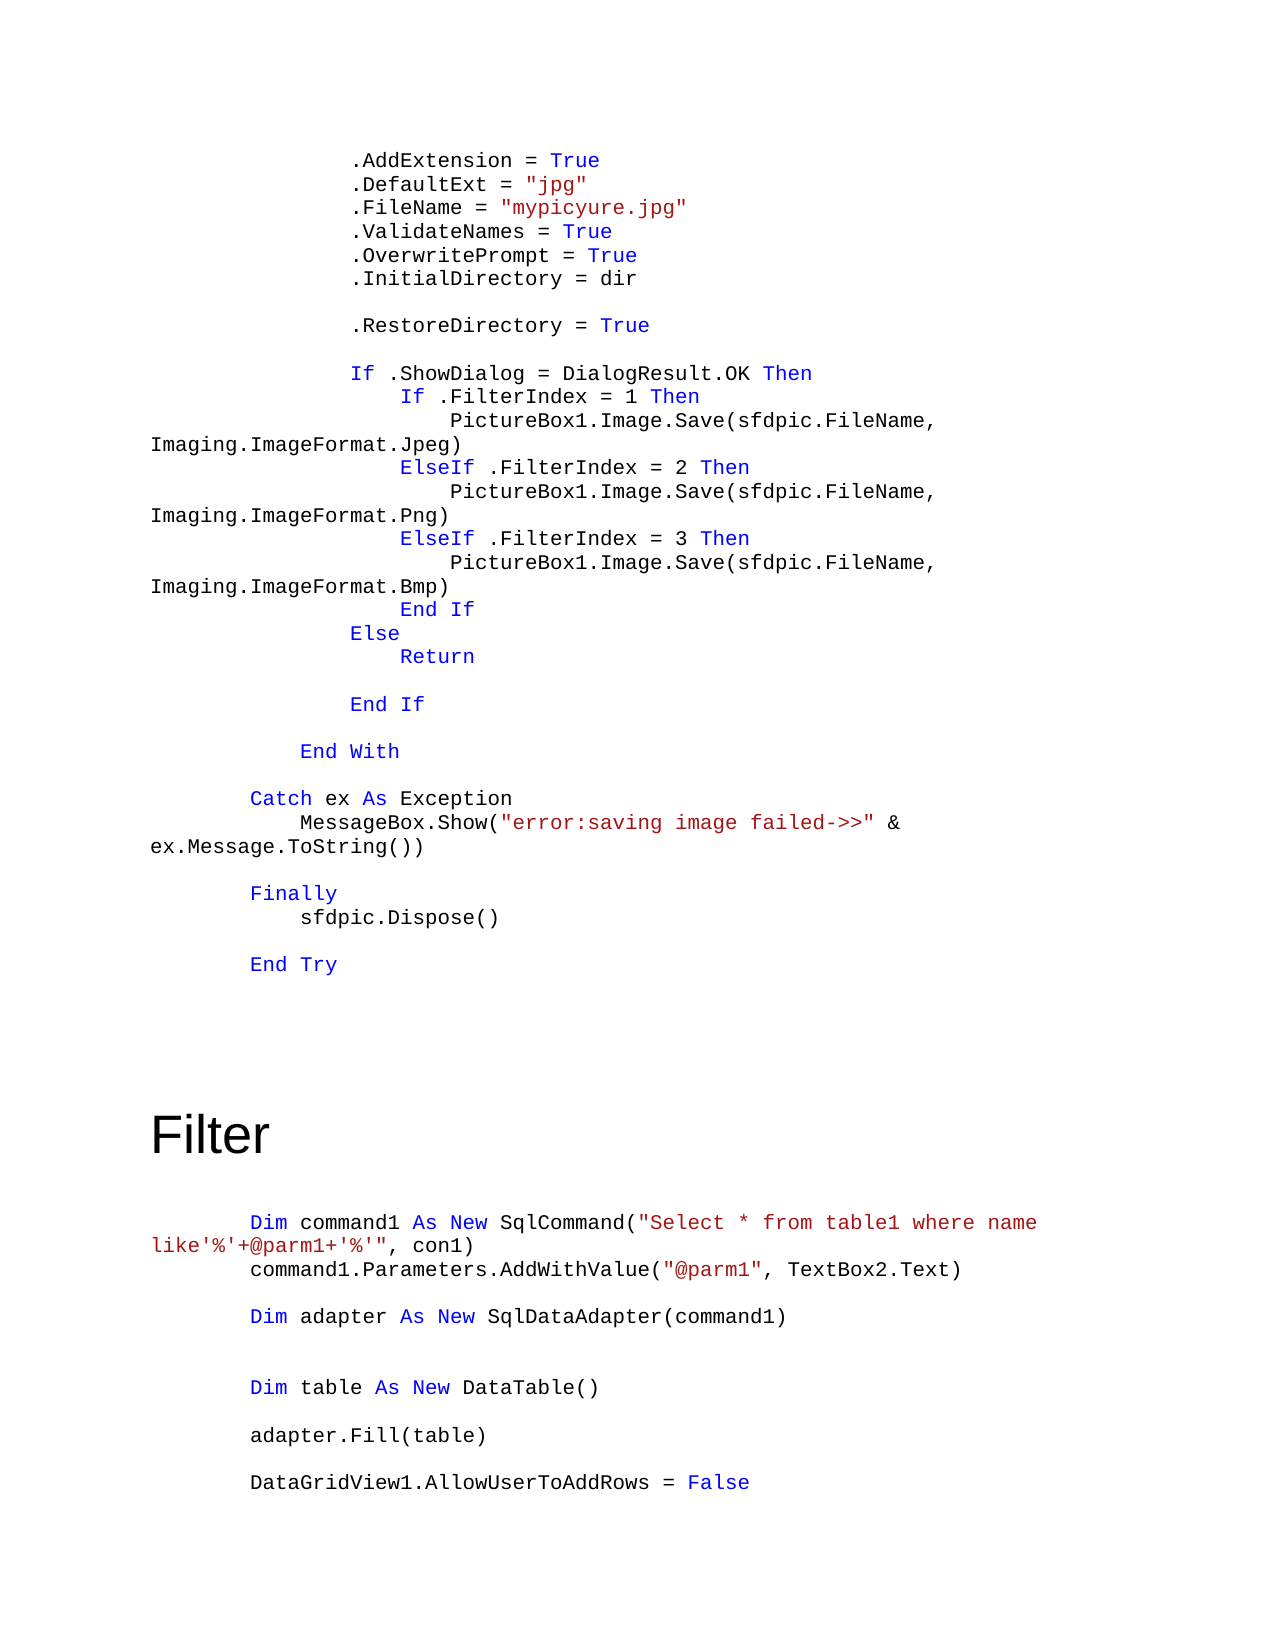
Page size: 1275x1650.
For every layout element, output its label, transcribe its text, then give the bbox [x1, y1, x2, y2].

text If .ShowDialog = DialogResult.OK Then [150, 363, 1125, 386]
text Dim table As New DataTable() [150, 1377, 1125, 1401]
text .OverwritePrompt = True [150, 244, 1125, 268]
text .InitialDirectory = dir [150, 268, 1125, 292]
text End Try [150, 954, 1125, 978]
text adapter.Fill(table) [150, 1424, 1125, 1448]
text Filter [150, 1102, 1125, 1164]
text PictureBox1.Image.Save(sfdpic.FileName, Imaging.ImageFormat.Jpeg) [150, 410, 1125, 457]
text sfdpic.Dispose() [150, 907, 1125, 930]
text If .FilterIndex = 1 Then [150, 386, 1125, 410]
text .DefaultExt = "jpg" [150, 174, 1125, 197]
text End If [150, 599, 1125, 623]
text MessageBox.Show("error:saving image failed->>" & ex.Message.ToString()) [150, 812, 1125, 859]
text PictureBox1.Image.Save(sfdpic.FileName, Imaging.ImageFormat.Bmp) [150, 552, 1125, 599]
text .FileName = "mypicyure.jpg" [150, 197, 1125, 221]
text End With [150, 741, 1125, 765]
text command1.Parameters.AddWithValue("@parm1", TextBox2.Text) [150, 1259, 1125, 1283]
text Dim command1 As New SqlCommand("Select * from table1 where name like'%'+@parm1+'%'", con1) [150, 1212, 1125, 1259]
text .ValidateNames = True [150, 221, 1125, 244]
text Dim adapter As New SqlDataAdapter(command1) [150, 1306, 1125, 1330]
text Else [150, 623, 1125, 647]
text ElseIf .FilterIndex = 3 Then [150, 528, 1125, 552]
text DataGridView1.AllowUserToAddRows = False [150, 1472, 1125, 1496]
text ElseIf .FilterIndex = 2 Then [150, 457, 1125, 481]
text Finally [150, 883, 1125, 907]
text .AddExtension = True [150, 150, 1125, 174]
text PictureBox1.Image.Save(sfdpic.FileName, Imaging.ImageFormat.Png) [150, 481, 1125, 528]
text Return [150, 647, 1125, 670]
text End If [150, 694, 1125, 717]
text .RestoreDirectory = True [150, 316, 1125, 339]
text Catch ex As Exception [150, 788, 1125, 812]
